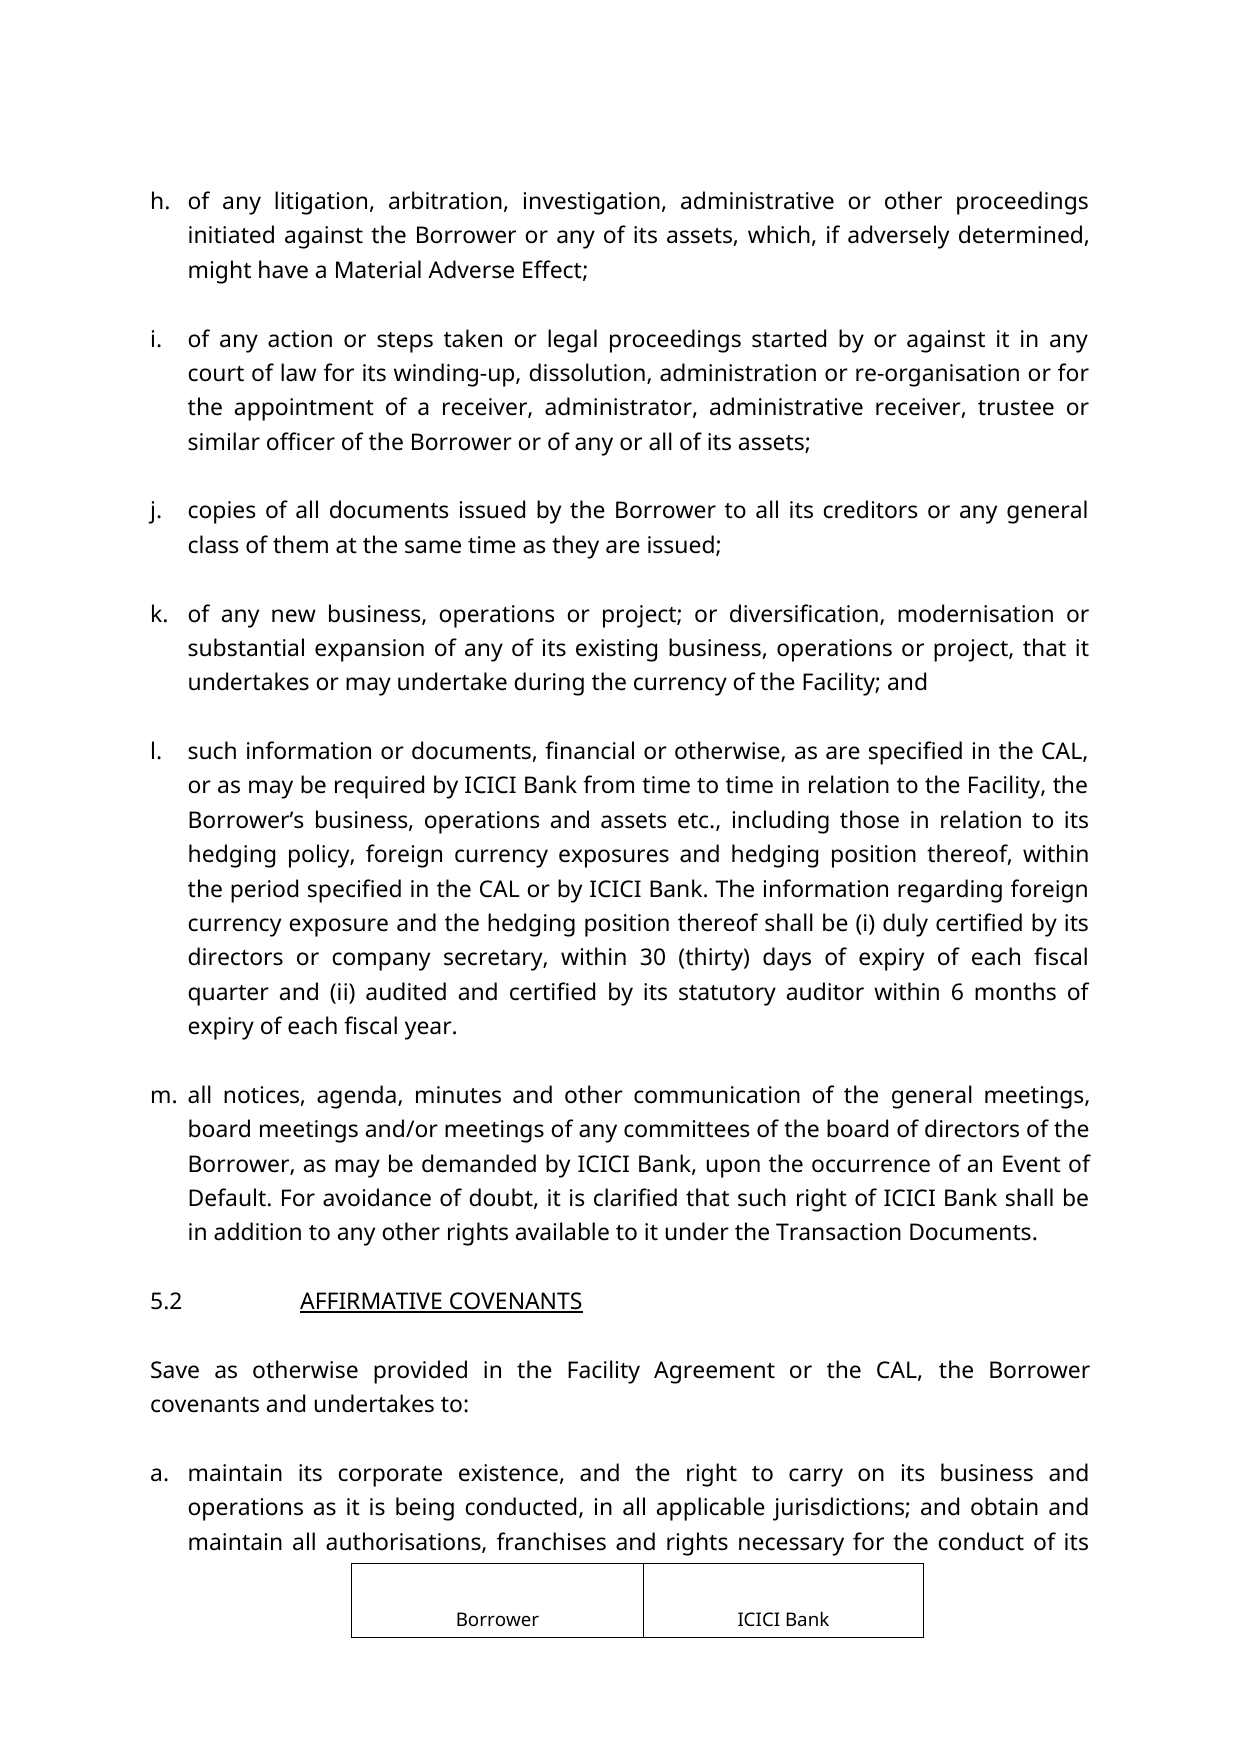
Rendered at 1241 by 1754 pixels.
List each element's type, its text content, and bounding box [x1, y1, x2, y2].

text Save as otherwise provided in the Facility Agreement or the CAL, the Borrower covenants and undertakes to: [150, 1354, 1090, 1419]
list of any new business, operations or project; or diversification, modernisation or substantial expansion of any of its existing business, operations or project, that it undertakes or may undertake during the currency of the Facility; and [150, 598, 1090, 698]
list such information or documents, financial or otherwise, as are specified in the CAL, or as may be required by ICICI Bank from time to time in relation to the Facility, the Borrower’s business, operations and assets etc., including those in relation to its hedging policy, foreign currency exposures and hedging position thereof, within the period specified in the CAL or by ICICI Bank. The information regarding foreign currency exposure and the hedging position thereof shall be (i) duly certified by its directors or company secretary, within 30 (thirty) days of expiry of each fiscal quarter and (ii) audited and certified by its statutory auditor within 6 months of expiry of each fiscal year. [150, 735, 1090, 1041]
list all notices, agenda, minutes and other communication of the general meetings, board meetings and/or meetings of any committees of the board of directors of the Borrower, as may be demanded by ICICI Bank, upon the occurrence of an Event of Default. For avoidance of doubt, it is clarified that such right of ICICI Bank shall be in addition to any other rights available to it under the Transaction Documents. [150, 1079, 1090, 1248]
list of any litigation, arbitration, investigation, administrative or other proceedings initiated against the Borrower or any of its assets, which, if adversely determined, might have a Material Adverse Effect; [150, 185, 1090, 285]
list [150, 1457, 1090, 1557]
list of any action or steps taken or legal proceedings started by or against it in any court of law for its winding-up, dissolution, administration or re-organisation or for the appointment of a receiver, administrator, administrative receiver, trustee or similar officer of the Borrower or of any or all of its assets; [150, 323, 1090, 457]
subtitle 5.2 AFFIRMATIVE COVENANTS [150, 1285, 1090, 1316]
list copies of all documents issued by the Borrower to all its creditors or any general class of them at the same time as they are issued; [150, 494, 1090, 560]
